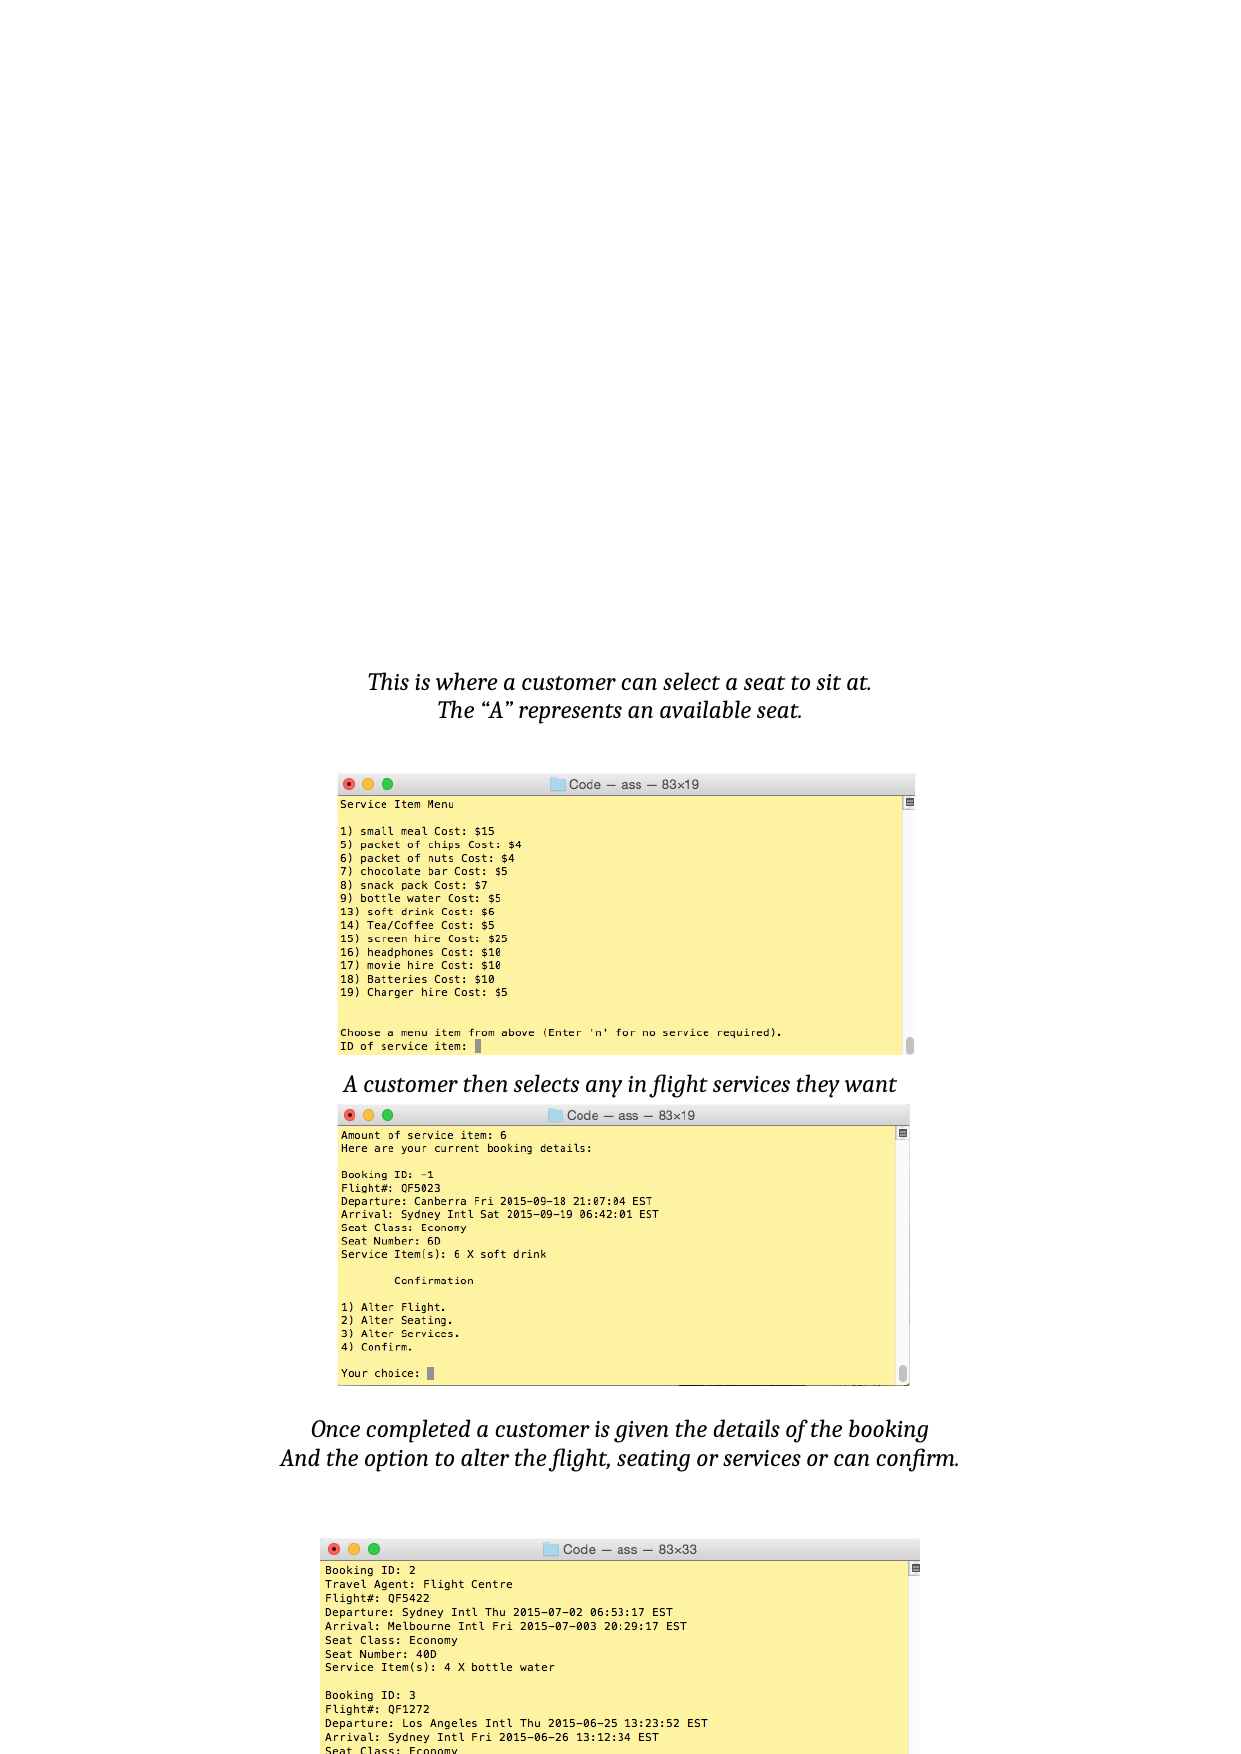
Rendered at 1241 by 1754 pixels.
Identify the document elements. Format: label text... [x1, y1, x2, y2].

text This is where a customer can select a seat to sit at. [187, 667, 1053, 696]
text And the option to alter the flight, seating or services or can confirm. [187, 1444, 1053, 1472]
text Once completed a customer is given the details of the booking [187, 1415, 1053, 1444]
picture [337, 1104, 910, 1386]
text The “A” represents an available seat. [187, 696, 1053, 725]
text A customer then selects any in flight services they want [187, 1070, 1053, 1099]
picture [320, 1538, 920, 1754]
picture [337, 773, 916, 1055]
